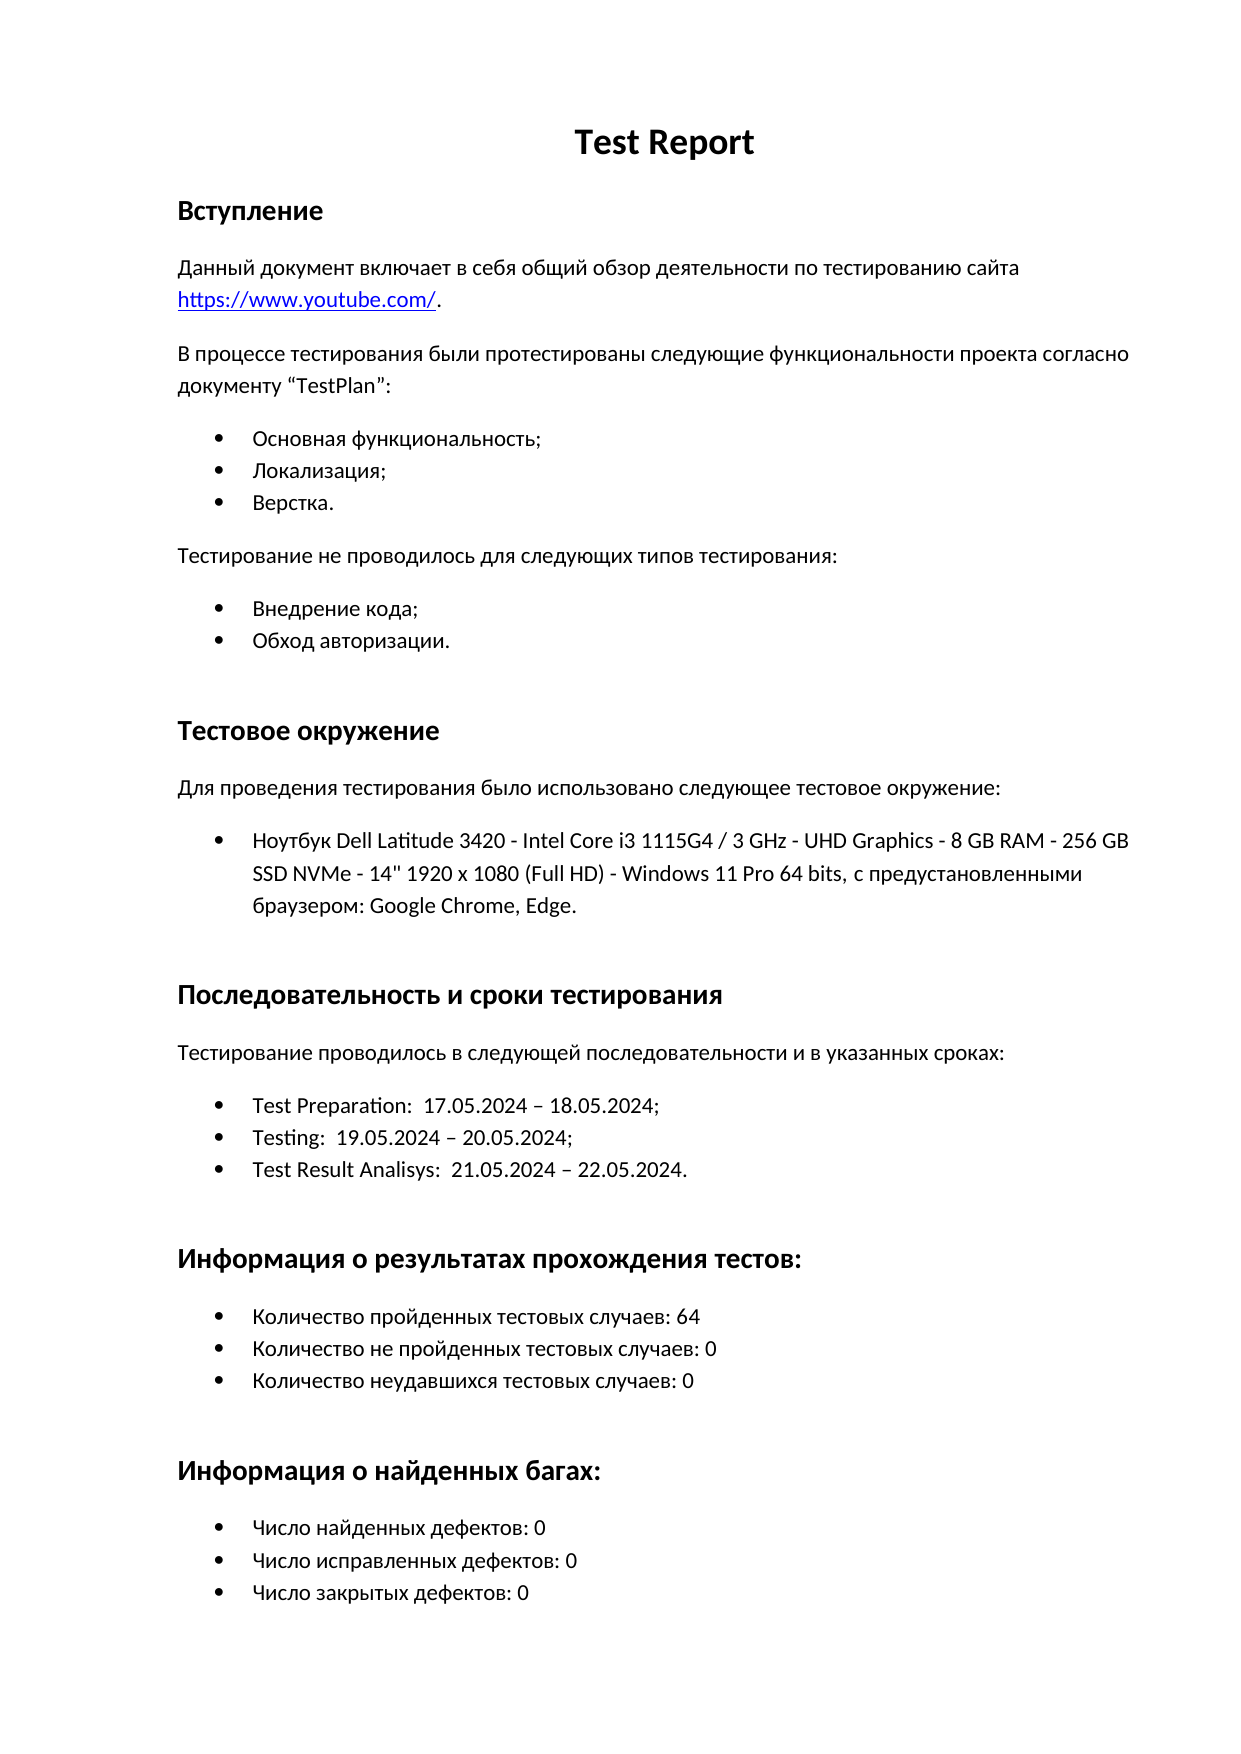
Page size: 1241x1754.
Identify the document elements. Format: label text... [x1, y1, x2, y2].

list Обход авторизации. [215, 626, 1152, 654]
text Информация о найденных багах: [177, 1452, 1152, 1487]
list Количество пройденных тестовых случаев: 64 [215, 1302, 1152, 1330]
text Тестирование проводилось в следующей последовательности и в указанных сроках: [177, 1038, 1152, 1066]
text В процессе тестирования были протестированы следующие функциональности проекта согласно документу “TestPlan”: [177, 339, 1152, 399]
list Test Preparation: 17.05.2024 – 18.05.2024; [215, 1091, 1152, 1119]
text Test Report [177, 118, 1152, 164]
list Основная функциональность; [215, 424, 1152, 452]
list Верстка. [215, 488, 1152, 516]
list Внедрение кода; [215, 594, 1152, 622]
text Тестовое окружение [177, 712, 1152, 747]
list Число закрытых дефектов: 0 [215, 1578, 1152, 1606]
list Количество не пройденных тестовых случаев: 0 [215, 1334, 1152, 1362]
text Последовательность и сроки тестирования [177, 976, 1152, 1012]
text Для проведения тестирования было использовано следующее тестовое окружение: [177, 773, 1152, 801]
text Данный документ включает в себя общий обзор деятельности по тестированию сайта https://www.youtube.com/. [177, 253, 1152, 314]
list Число исправленных дефектов: 0 [215, 1546, 1152, 1574]
text Информация о результатах прохождения тестов: [177, 1240, 1152, 1276]
text Вступление [177, 192, 1152, 227]
list Ноутбук Dell Latitude 3420 - Intel Core i3 1115G4 / 3 GHz - UHD Graphics - 8 GB RAM - 256 GB SSD NVMe - 14" 1920 x 1080 (Full HD) - Windows 11 Pro 64 bits, с предустановленными браузером: Google Chrome, Edge. [215, 826, 1152, 919]
text Тестирование не проводилось для следующих типов тестирования: [177, 541, 1152, 569]
list Количество неудавшихся тестовых случаев: 0 [215, 1367, 1152, 1394]
list Локализация; [215, 456, 1152, 484]
list Число найденных дефектов: 0 [215, 1513, 1152, 1542]
list Test Result Analisys: 21.05.2024 – 22.05.2024. [215, 1155, 1152, 1183]
list Testing: 19.05.2024 – 20.05.2024; [215, 1123, 1152, 1151]
